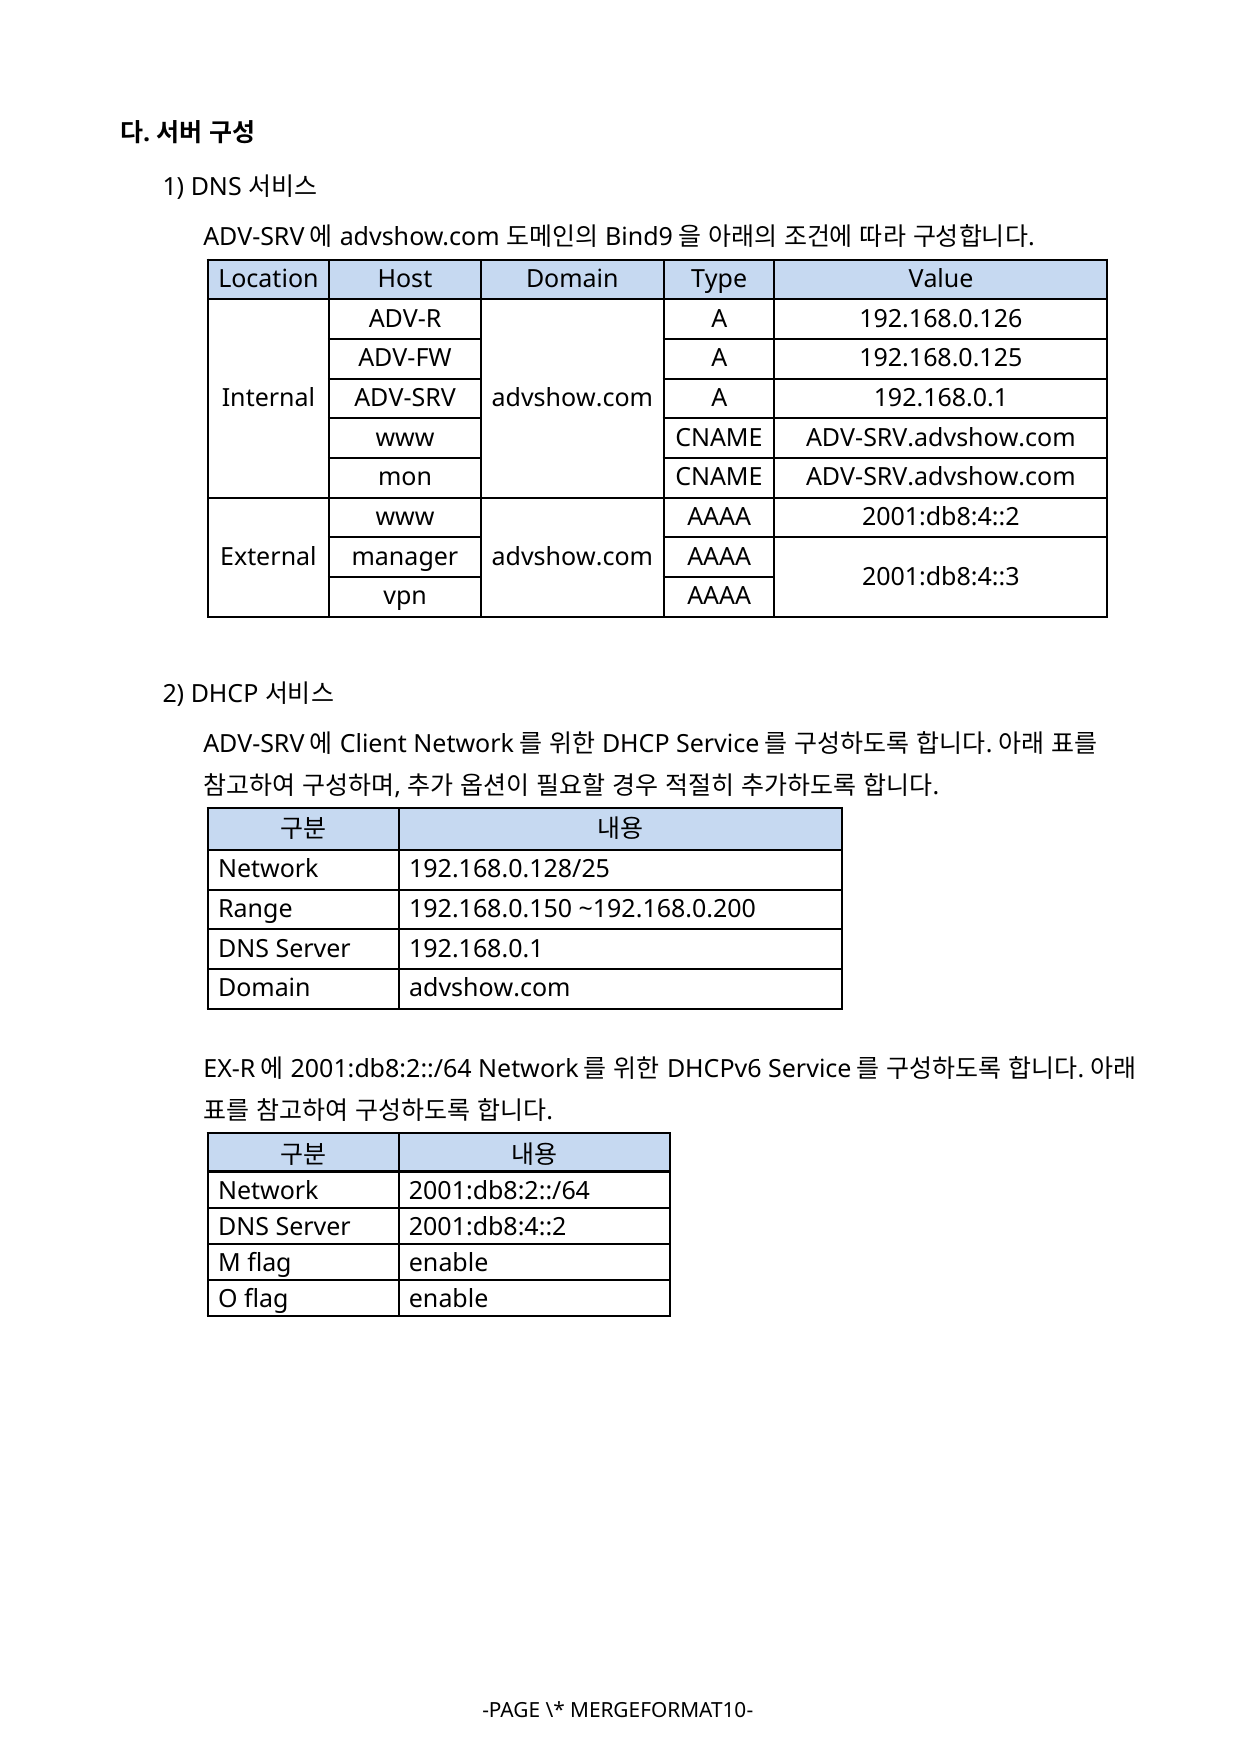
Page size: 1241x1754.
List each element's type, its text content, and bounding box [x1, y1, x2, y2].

table_cell CNAME [665, 419, 773, 457]
table_cell AAAA [665, 499, 773, 536]
table_cell 192.168.0.150 ~192.168.0.200 [400, 891, 841, 928]
table_cell ADV-SRV.advshow.com [775, 419, 1106, 457]
table_cell www [330, 499, 480, 536]
table_cell 2001:db8:2::/64 [400, 1173, 669, 1207]
table_header Host [330, 261, 480, 298]
table_cell enable [400, 1281, 669, 1315]
table_cell 2001:db8:4::3 [775, 538, 1106, 616]
table_cell mon [330, 459, 480, 497]
table_header Value [775, 261, 1106, 298]
table_cell 2001:db8:4::2 [400, 1209, 669, 1243]
table_cell 192.168.0.126 [775, 300, 1106, 338]
table_cell AAAA [665, 538, 773, 576]
table_cell A [665, 300, 773, 338]
text ADV-SRV에 Client Network를 위한 DHCP Service를 구성하도록 합니다. 아래 표를 참고하여 구성하며, 추가 옵션이 필요할 경우 적절히 추가하도록 합니다. [203, 723, 1146, 801]
table_cell vpn [330, 578, 480, 616]
text EX-R에 2001:db8:2::/64 Network를 위한 DHCPv6 Service를 구성하도록 합니다. 아래 표를 참고하여 구성하도록 합니다. [203, 1049, 1146, 1127]
table_header Domain [482, 261, 663, 298]
table_cell DNS Server [209, 1209, 398, 1243]
table_cell External [209, 499, 328, 616]
table_cell Range [209, 891, 398, 928]
table_cell A [665, 340, 773, 377]
table_cell ADV-SRV [330, 380, 480, 417]
table_cell enable [400, 1245, 669, 1279]
table_cell advshow.com [482, 300, 663, 497]
table_header Location [209, 261, 328, 298]
table_cell 192.168.0.1 [775, 380, 1106, 417]
table_cell AAAA [665, 578, 773, 616]
table_cell advshow.com [400, 970, 841, 1007]
table_cell DNS Server [209, 930, 398, 968]
table_cell 2001:db8:4::2 [775, 499, 1106, 536]
table_header 내용 [400, 809, 841, 849]
table_cell A [665, 380, 773, 417]
table_header 구분 [209, 1134, 398, 1170]
table_cell ADV-SRV.advshow.com [775, 459, 1106, 497]
text ADV-SRV에 advshow.com 도메인의 Bind9을 아래의 조건에 따라 구성합니다. [203, 217, 1146, 253]
table_cell 192.168.0.128/25 [400, 851, 841, 888]
table_header 내용 [400, 1134, 669, 1170]
table_cell CNAME [665, 459, 773, 497]
text DHCP 서비스 [162, 673, 1146, 710]
table_cell Domain [209, 970, 398, 1007]
list 서버 구성 [120, 113, 1146, 149]
table_cell ADV-FW [330, 340, 480, 377]
table_cell manager [330, 538, 480, 576]
list DNS 서비스 [162, 167, 1146, 203]
table_cell ADV-R [330, 300, 480, 338]
table_cell 192.168.0.125 [775, 340, 1106, 377]
table_cell Network [209, 1173, 398, 1207]
table_cell M flag [209, 1245, 398, 1279]
table_cell Network [209, 851, 398, 888]
table_header Type [665, 261, 773, 298]
table_header 구분 [209, 809, 398, 849]
table_cell advshow.com [482, 499, 663, 616]
table_cell Internal [209, 300, 328, 497]
table_cell 192.168.0.1 [400, 930, 841, 968]
table_cell O flag [209, 1281, 398, 1315]
table_cell www [330, 419, 480, 457]
